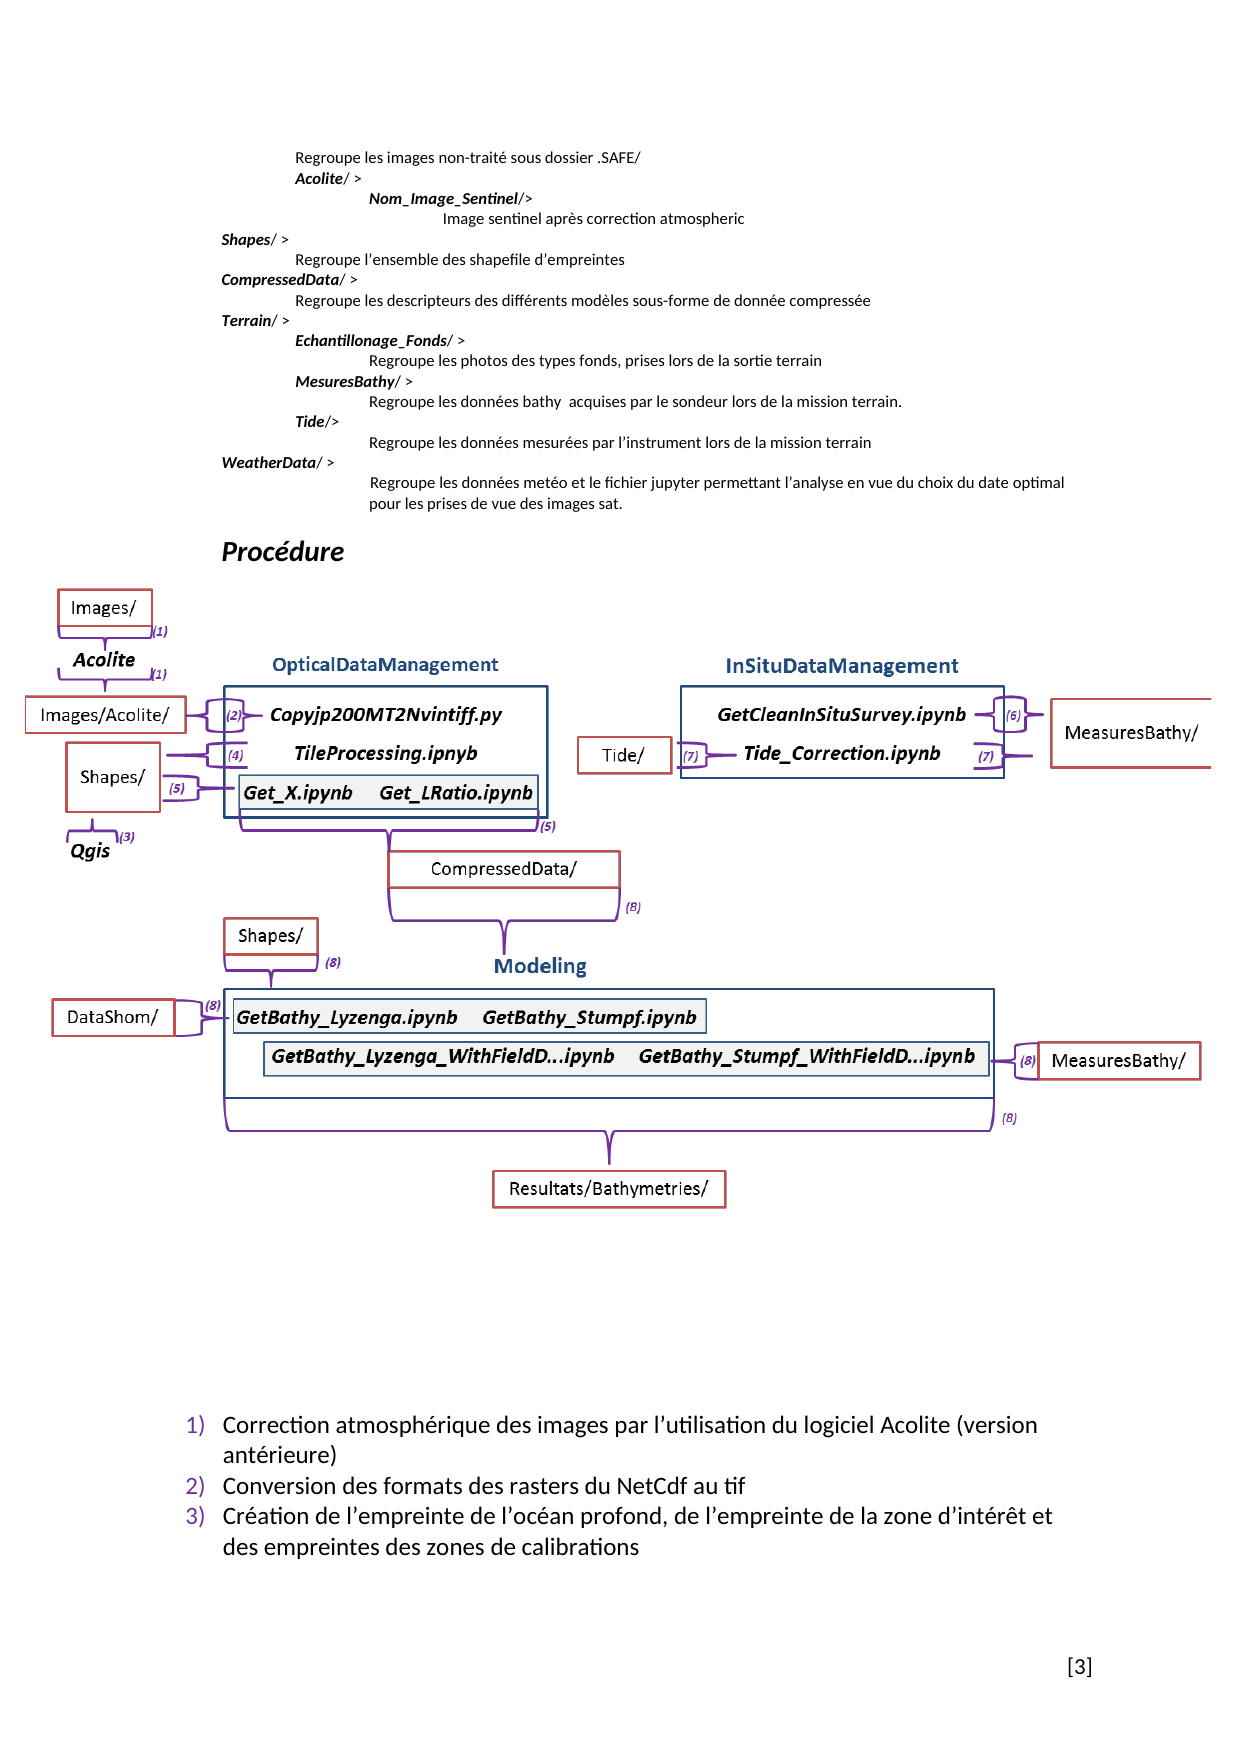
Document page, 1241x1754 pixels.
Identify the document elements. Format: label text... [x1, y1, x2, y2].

text Regroupe les descripteurs des différents modèles sous-forme de donnée compressée [148, 290, 1093, 310]
text Shapes/ > [148, 229, 1093, 249]
text Procédure [148, 533, 1093, 569]
text Image sentinel après correction atmospheric [148, 208, 1093, 229]
text Echantillonage_Fonds/ > [148, 330, 1093, 351]
text CompressedData/ > [148, 269, 1093, 290]
text Regroupe les données metéo et le fichier jupyter permettant l’analyse en vue du choix du date optimal pour les prises de vue des images sat. [369, 473, 1093, 513]
text Regroupe les photos des types fonds, prises lors de la sortie terrain [148, 351, 1093, 371]
text Nom_Image_Sentinel/> [148, 188, 1093, 208]
text Regroupe l’ensemble des shapefile d’empreintes [148, 249, 1093, 269]
text MesuresBathy/ > [148, 371, 1093, 391]
text Regroupe les données bathy acquises par le sondeur lors de la mission terrain. [148, 391, 1093, 412]
text Tide/> [148, 412, 1093, 432]
text WeatherData/ > [148, 452, 1093, 473]
text Regroupe les images non-traité sous dossier .SAFE/ [148, 148, 1093, 168]
text Regroupe les données mesurées par l’instrument lors de la mission terrain [148, 432, 1093, 452]
text Acolite/ > [148, 168, 1093, 188]
text Terrain/ > [148, 310, 1093, 330]
picture [23, 588, 1212, 1211]
list Correction atmosphérique des images par l’utilisation du logiciel Acolite (version antérieure) [185, 1525, 1093, 1586]
